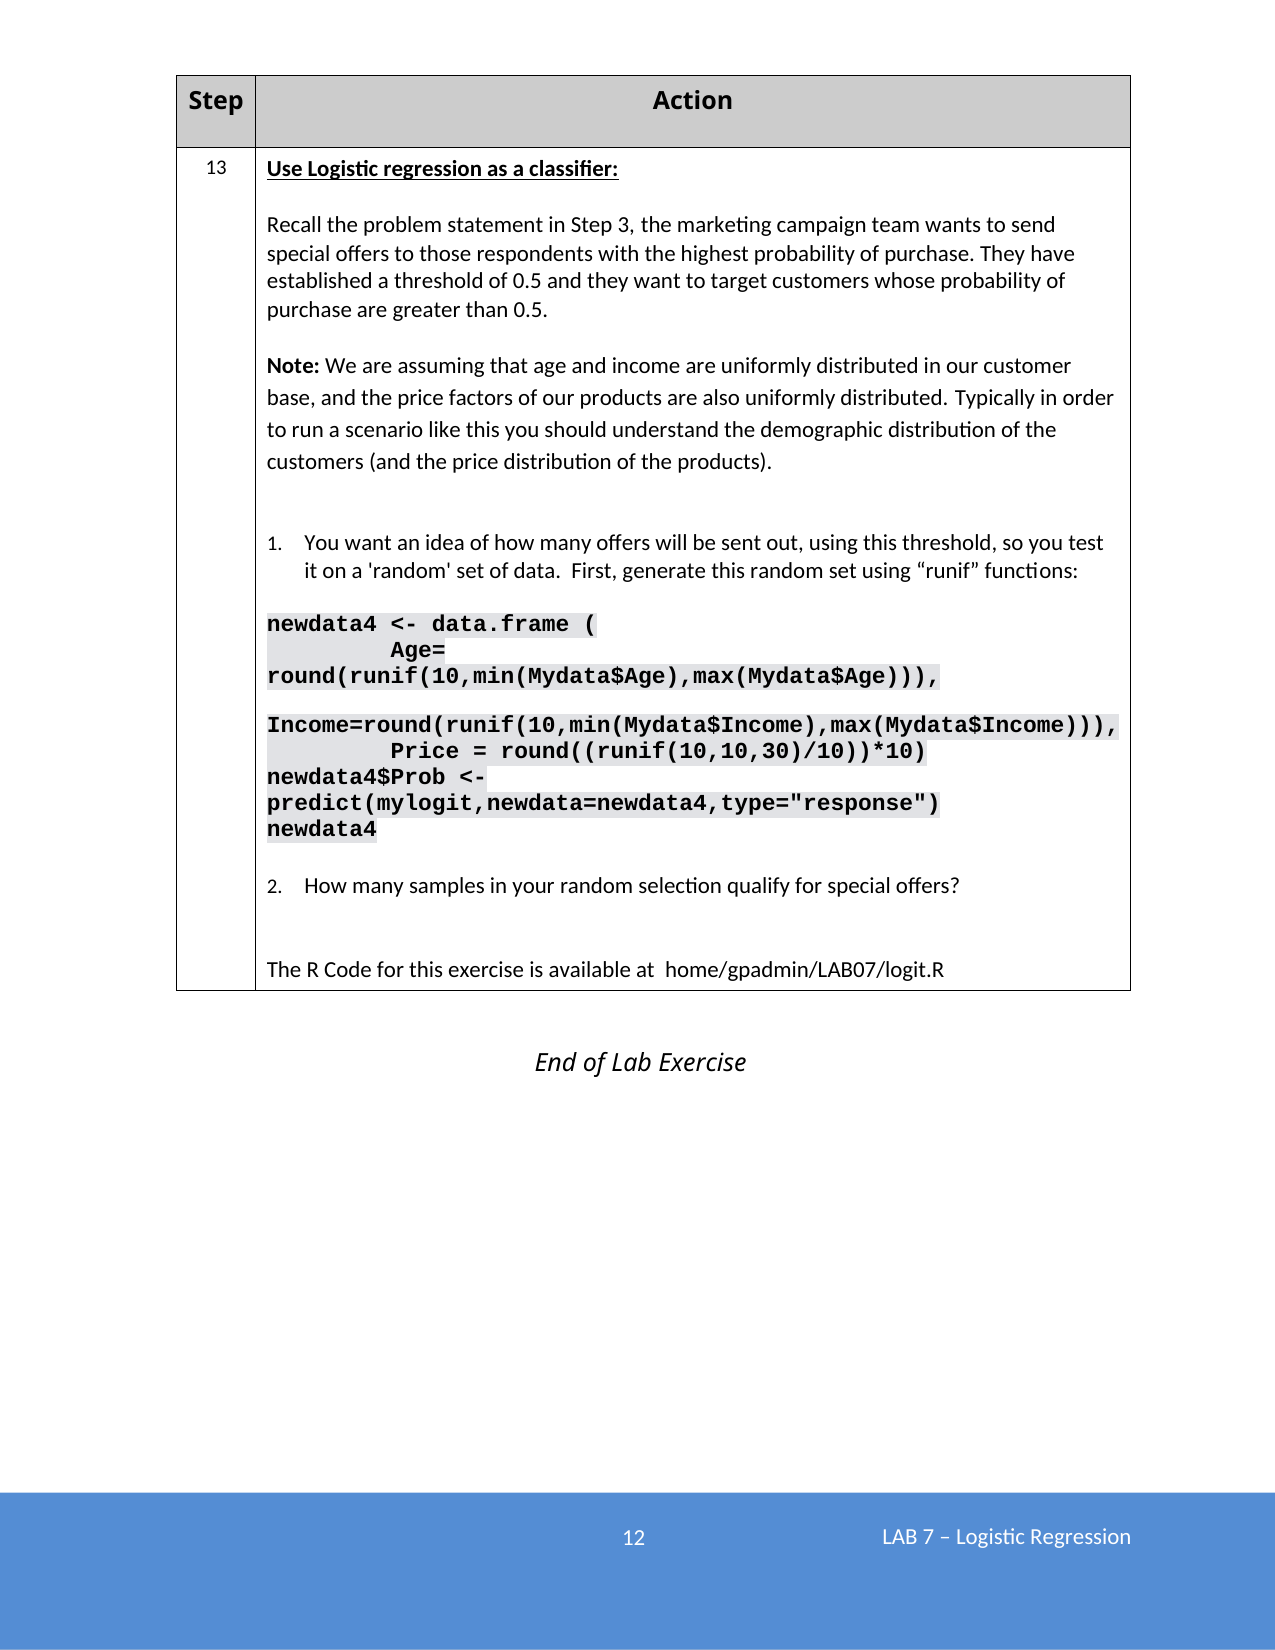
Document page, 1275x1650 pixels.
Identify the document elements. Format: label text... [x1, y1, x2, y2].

table_header Step [177, 76, 255, 147]
text End of Lab Exercise [84, 1044, 1200, 1078]
table_cell Use Logistic regression as a classifier: Recall the problem statement in Step 3, the marketing campaign team wants to send special offers to those respondents with the highest probability of purchase. They have established a threshold of 0.5 and they want to target customers whose probability of purchase are greater than 0.5. Note: We are assuming that age and income are uniformly distributed in our customer base, and the price factors of our products are also uniformly distributed. Typically in order to run a scenario like this you should understand the demographic distribution of the customers (and the price distribution of the products). You want an idea of how many offers will be sent out, using this threshold, so you test it on a 'random' set of data. First, generate this random set using “runif” functions: newdata4 <- data.frame ( Age= round(runif(10,min(Mydata$Age),max(Mydata$Age))), Income=round(runif(10,min(Mydata$Income),max(Mydata$Income))), Price = round((runif(10,10,30)/10))*10) newdata4$Prob <- predict(mylogit,newdata=newdata4,type="response") newdata4 How many samples in your random selection qualify for special offers? The R Code for this exercise is available at home/gpadmin/LAB07/logit.R [256, 148, 1130, 990]
table_header Action [256, 76, 1130, 147]
table_cell 13 [177, 148, 255, 990]
